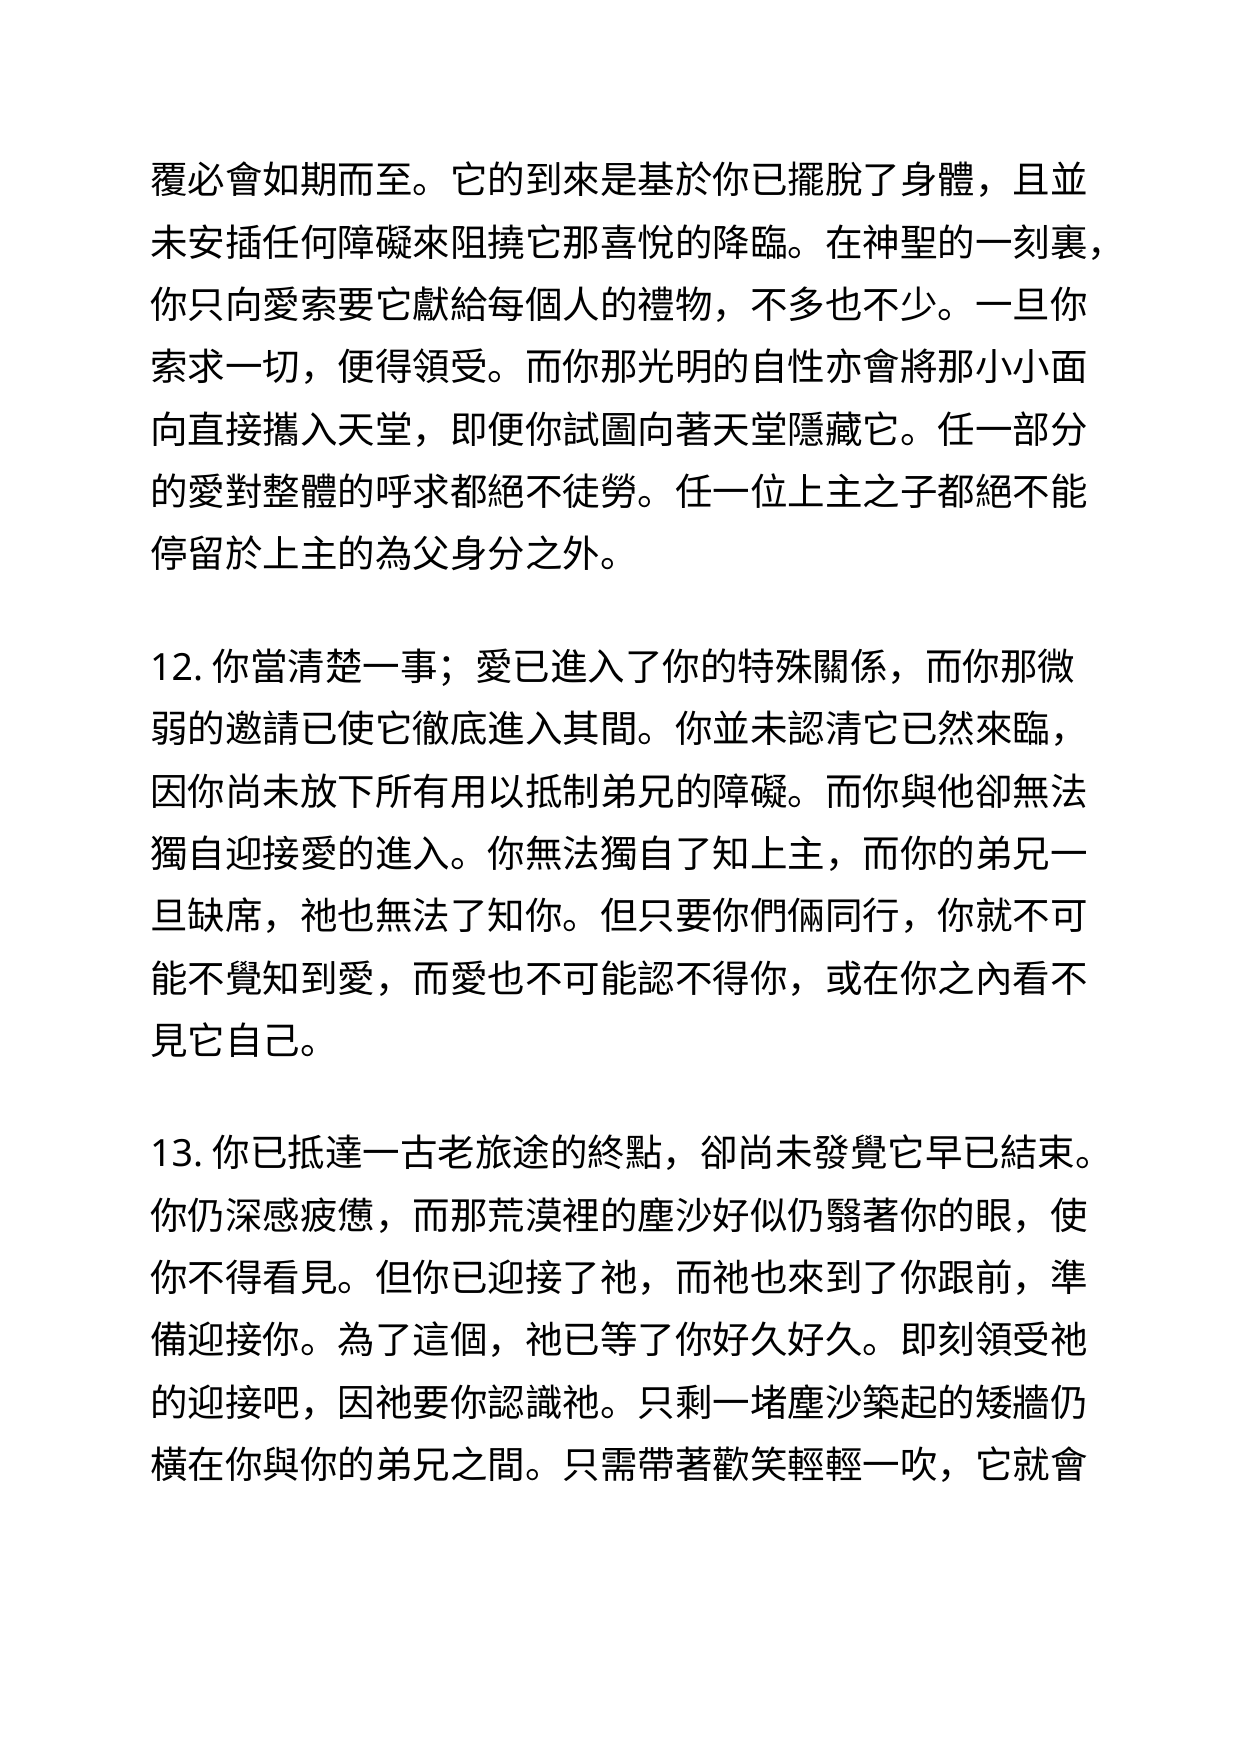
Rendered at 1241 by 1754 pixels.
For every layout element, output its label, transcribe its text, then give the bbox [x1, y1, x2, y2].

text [150, 1123, 1090, 1489]
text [150, 150, 1090, 579]
text 12. 你當清楚一事；愛已進入了你的特殊關係，而你那微弱的邀請已使它徹底進入其間。你並未認清它已然來臨，因你尚未放下所有用以抵制弟兄的障礙。而你與他卻無法獨自迎接愛的進入。你無法獨自了知上主，而你的弟兄一旦缺席，祂也無法了知你。但只要你們倆同行，你就不可能不覺知到愛，而愛也不可能認不得你，或在你之內看不見它自己。 [150, 636, 1090, 1065]
